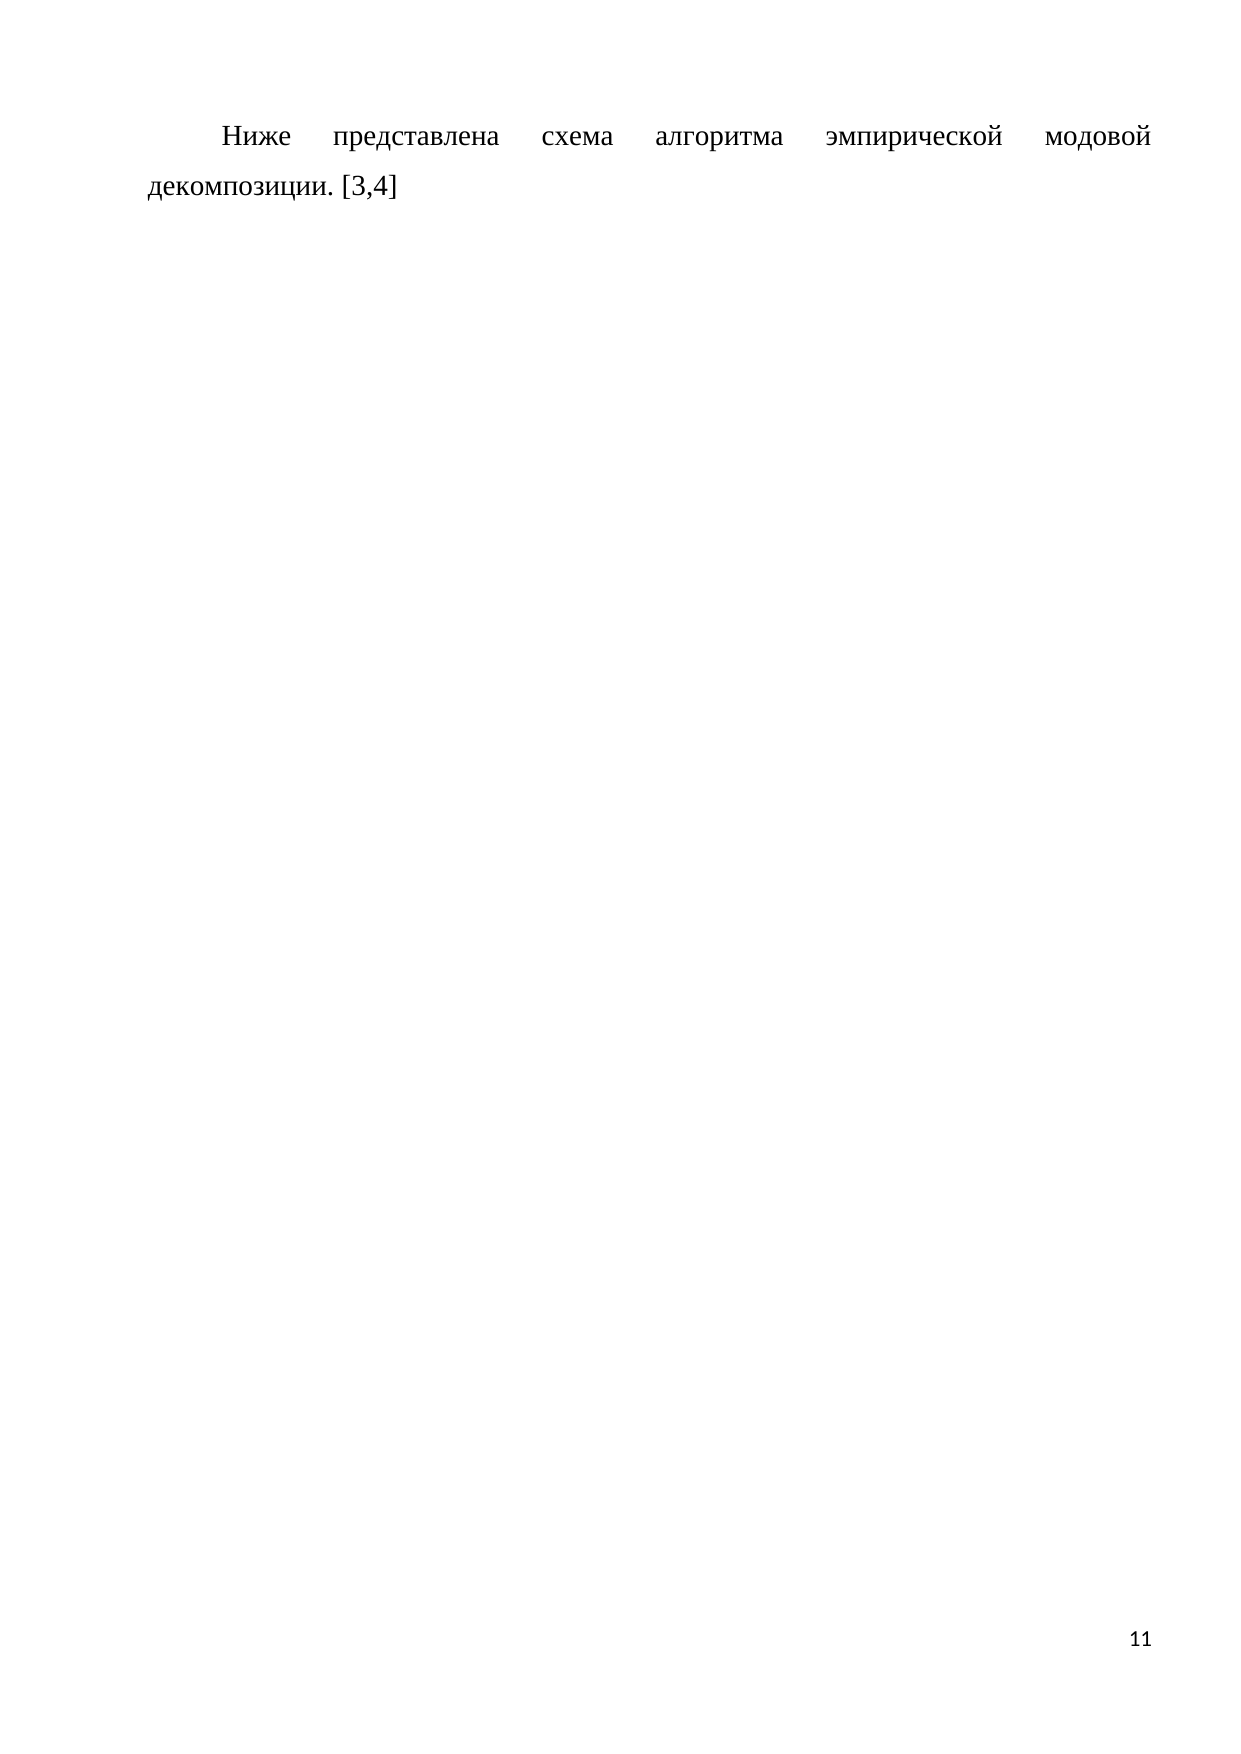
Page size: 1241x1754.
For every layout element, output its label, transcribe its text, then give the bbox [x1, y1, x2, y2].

text Ниже представлена схема алгоритма эмпирической модовой декомпозиции. [3,4] [148, 118, 1152, 202]
